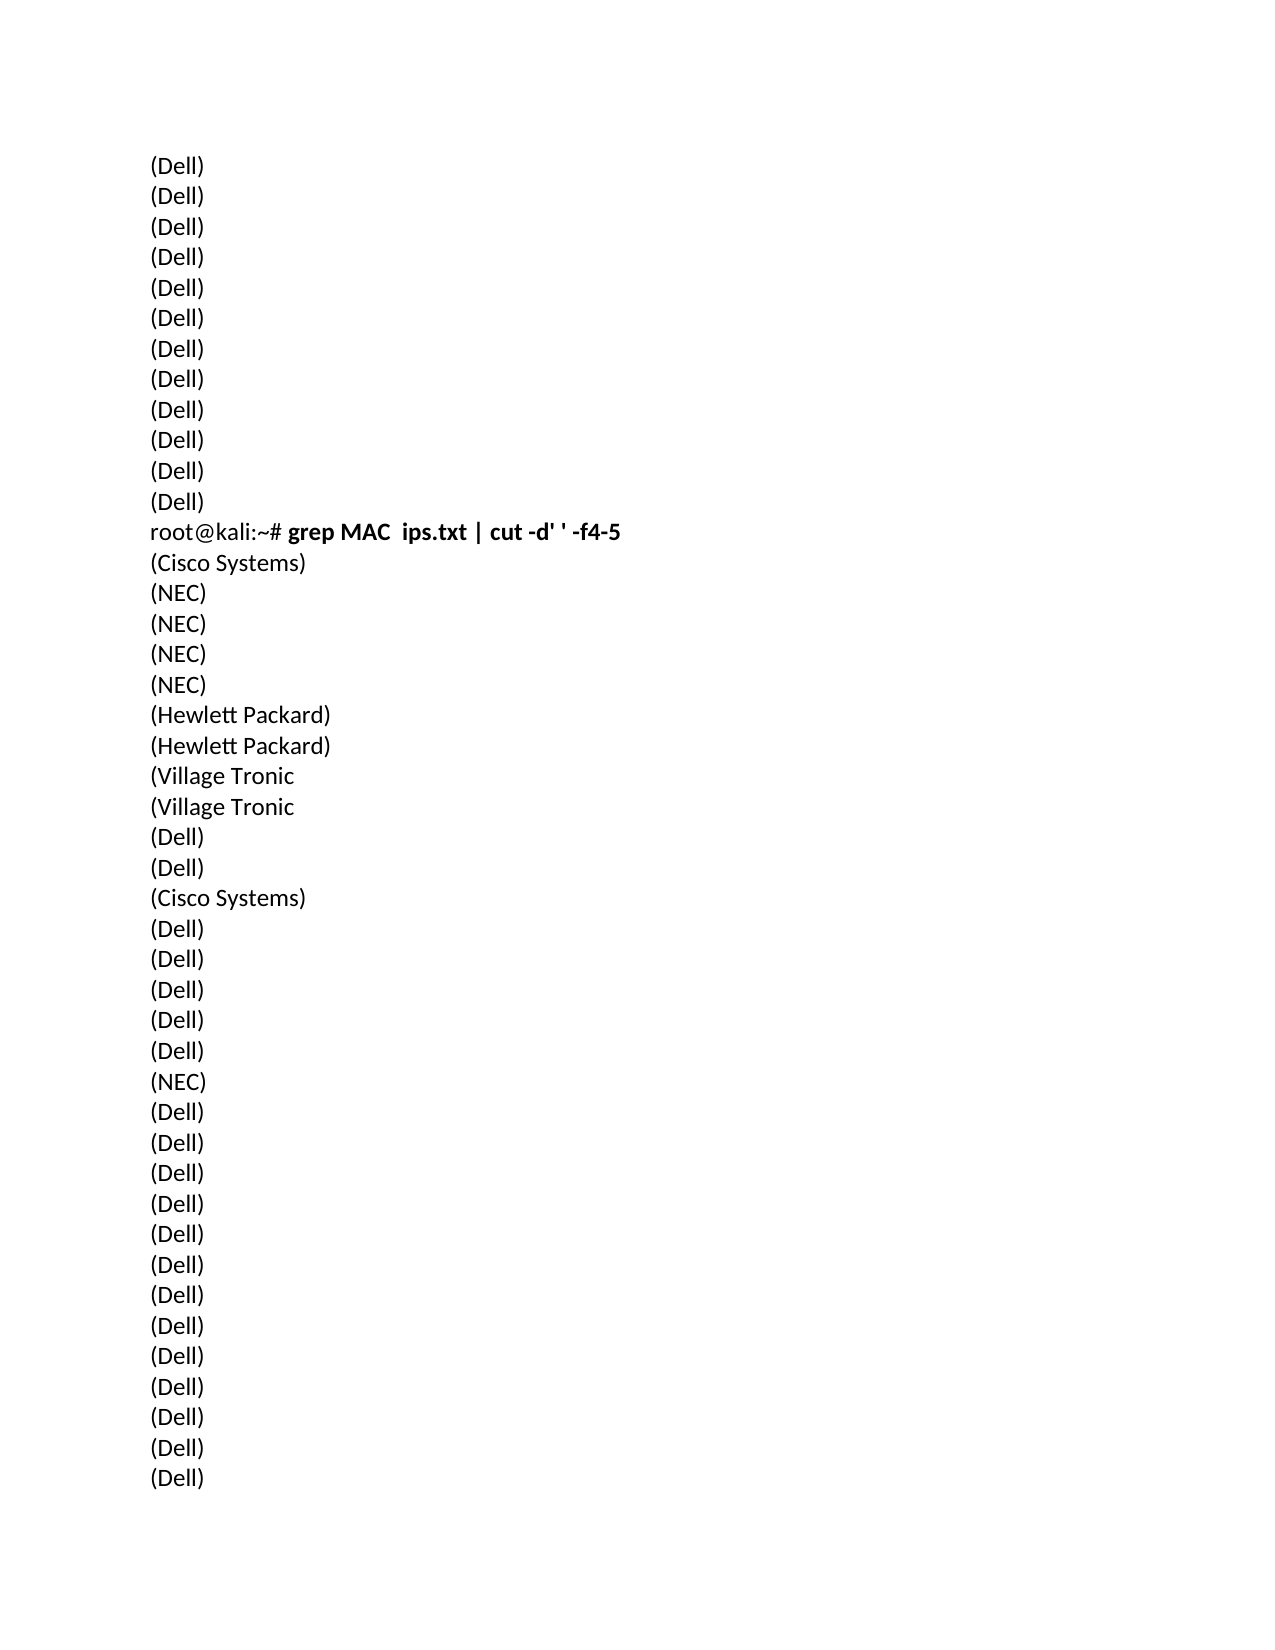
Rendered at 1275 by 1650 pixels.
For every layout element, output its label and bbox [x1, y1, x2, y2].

text [150, 150, 1125, 1493]
